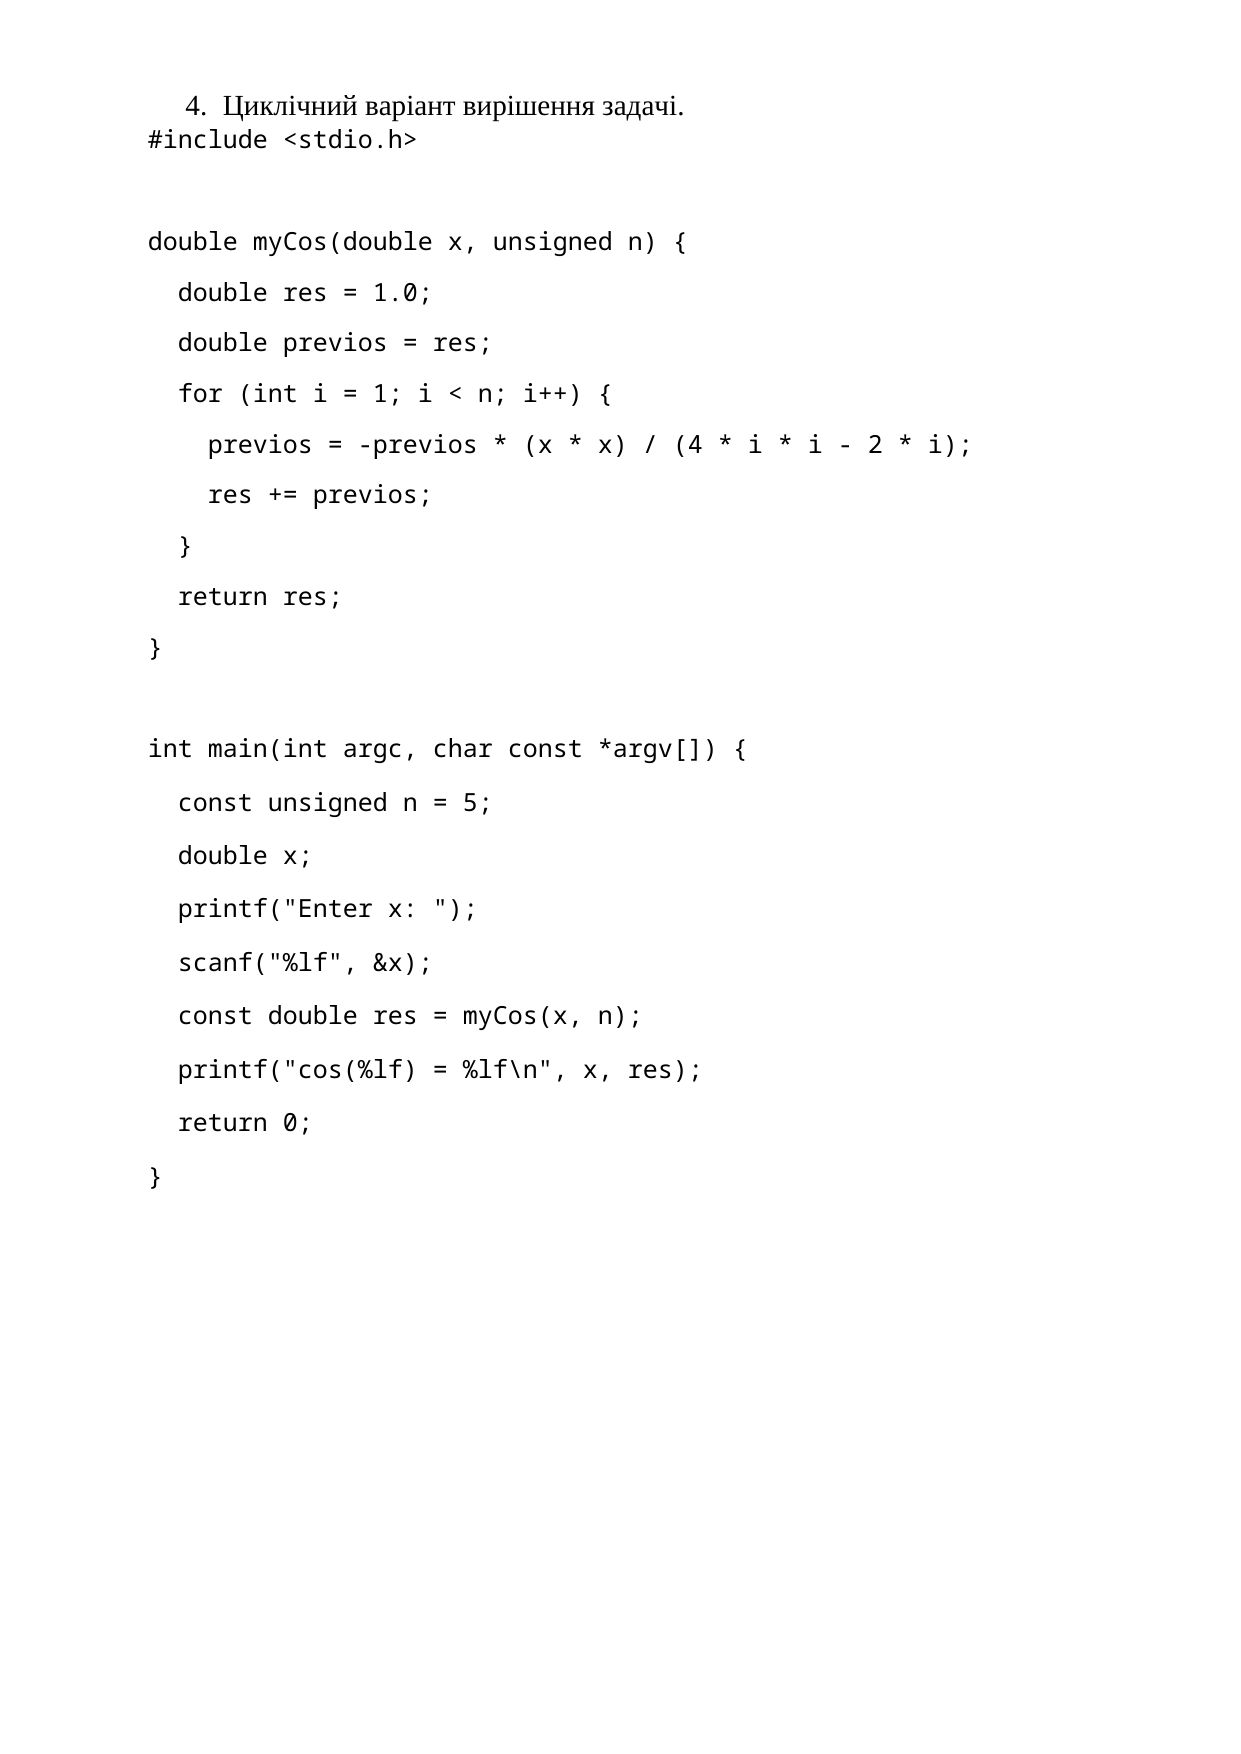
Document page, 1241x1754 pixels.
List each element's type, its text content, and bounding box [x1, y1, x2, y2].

text return res; [148, 579, 1152, 613]
text const double res = myCos(x, n); [148, 998, 1152, 1032]
text res += previos; [148, 477, 1152, 511]
text printf("cos(%lf) = %lf\n", x, res); [148, 1051, 1152, 1086]
text printf("Enter x: "); [148, 891, 1152, 925]
text previos = -previos * (x * x) / (4 * i * i - 2 * i); [148, 426, 1152, 461]
text double myCos(double x, unsigned n) { [148, 223, 1152, 258]
list Циклічний варіант вирішення задачі. [185, 88, 1140, 122]
text double res = 1.0; [148, 274, 1152, 308]
text } [148, 629, 1152, 663]
text double x; [148, 838, 1152, 872]
text double previos = res; [148, 325, 1152, 359]
text scanf("%lf", &x); [148, 944, 1152, 979]
text return 0; [148, 1105, 1152, 1139]
text for (int i = 1; i < n; i++) { [148, 376, 1152, 410]
text } [148, 528, 1152, 562]
text const unsigned n = 5; [148, 784, 1152, 818]
text #include <stdio.h> [148, 122, 1152, 156]
text int main(int argc, char const *argv[]) { [148, 731, 1152, 765]
text } [148, 1158, 1152, 1192]
